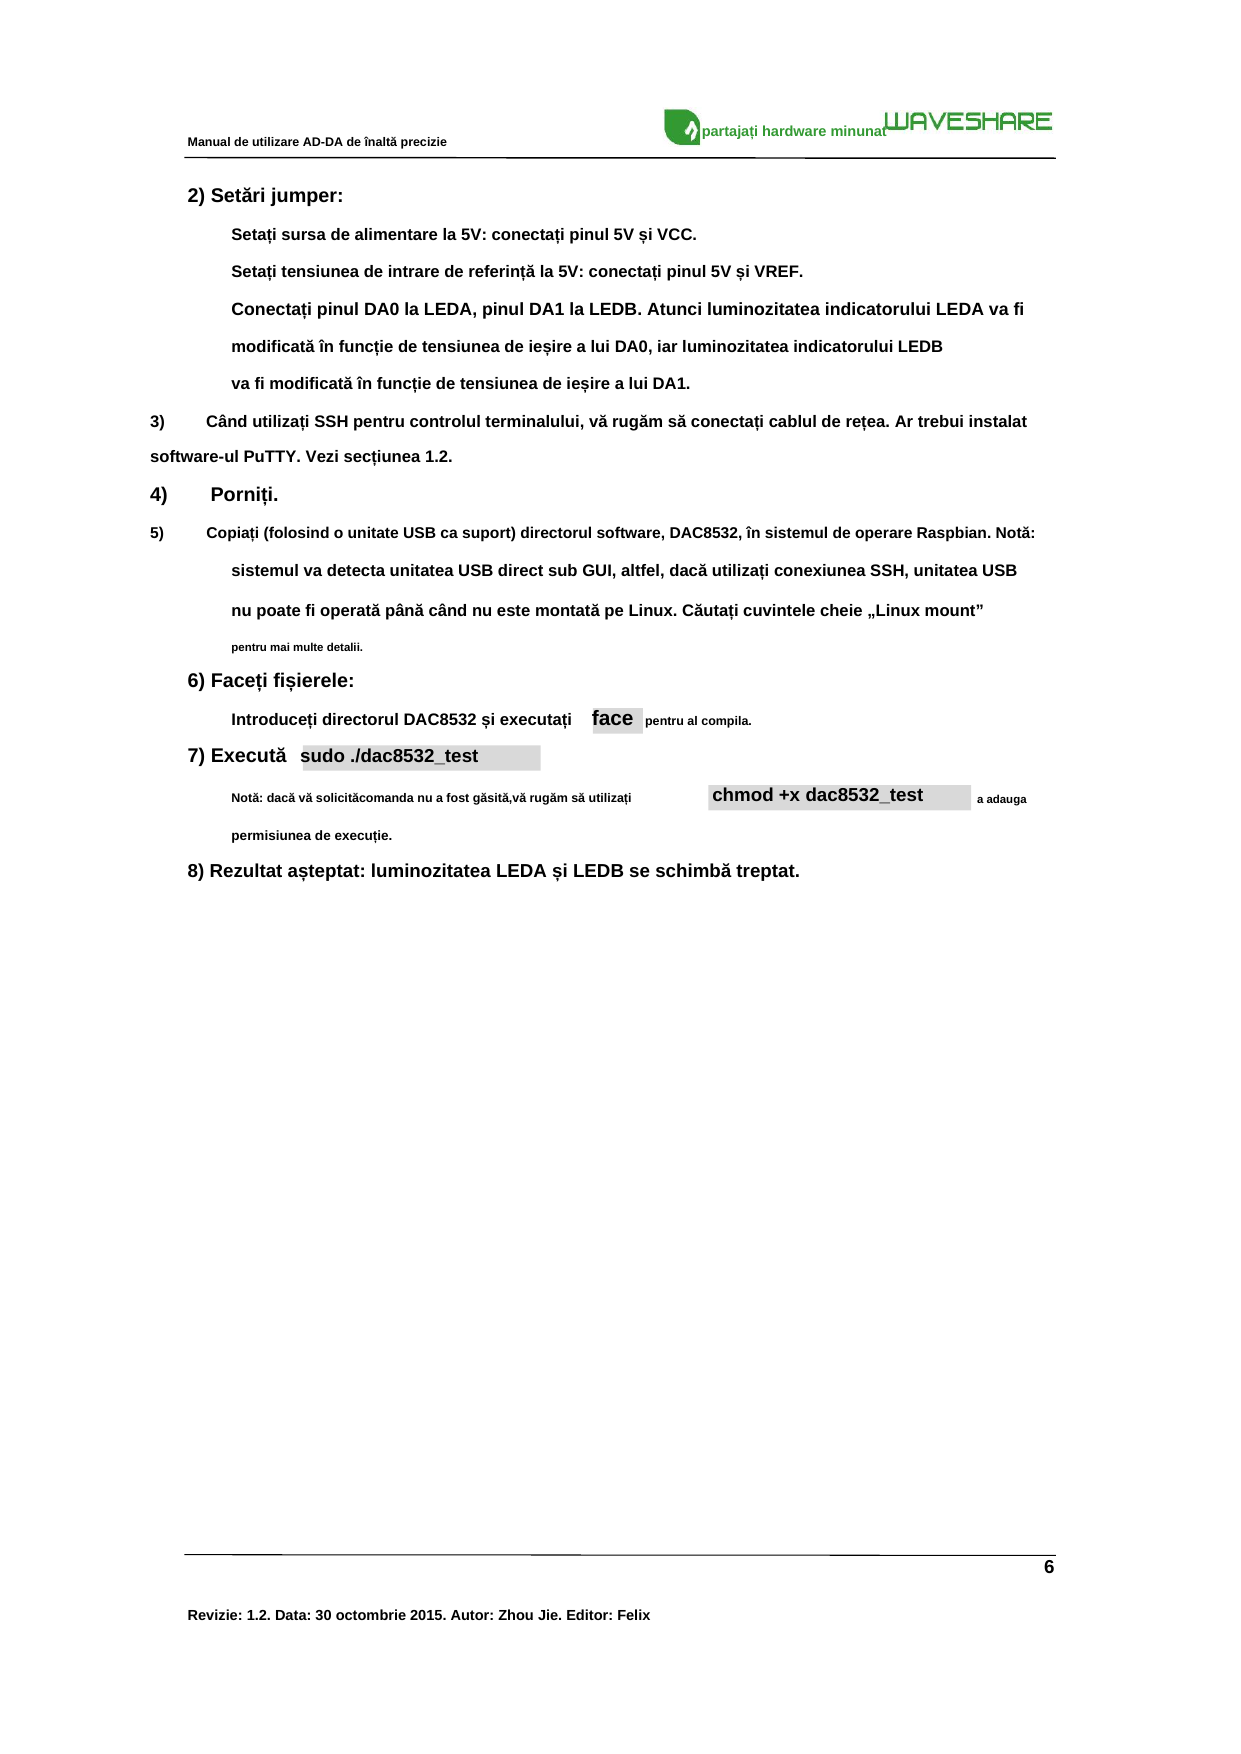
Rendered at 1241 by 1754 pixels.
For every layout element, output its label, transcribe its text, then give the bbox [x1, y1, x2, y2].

text modificată în funcție de tensiunea de ieșire a lui DA0, iar luminozitatea indicatorului LEDB va fi modificată în funcție de tensiunea de ieșire a lui DA1. [231, 337, 967, 393]
list Când utilizați SSH pentru controlul terminalului, vă rugăm să conectați cablul de rețea. Ar trebui instalat software-ul PuTTY. Vezi secțiunea 1.2. [150, 411, 1090, 466]
list Porniți. [150, 483, 1090, 505]
text Setați sursa de alimentare la 5V: conectați pinul 5V și VCC. [231, 224, 1090, 244]
text 6) Faceți fișierele: [187, 669, 1090, 692]
text 8) Rezultat așteptat: luminozitatea LEDA și LEDB se schimbă treptat. [187, 859, 1090, 881]
text permisiunea de execuție. [231, 827, 656, 843]
text Revizie: 1.2. Data: 30 octombrie 2015. Autor: Zhou Jie. Editor: Felix [187, 1606, 1090, 1623]
text Setați tensiunea de intrare de referință la 5V: conectați pinul 5V și VREF. [231, 262, 1090, 281]
list Copiați (folosind o unitate USB ca suport) directorul software, DAC8532, în sistemul de operare Raspbian. Notă: [150, 524, 1090, 542]
text Notă: dacă vă solicităcomanda nu a fost găsită,vă rugăm să utilizați [231, 790, 656, 804]
text 2) Setări jumper: [187, 184, 1090, 207]
text chmod +x dac8532_test [708, 783, 927, 805]
text sistemul va detecta unitatea USB direct sub GUI, altfel, dacă utilizați conexiunea SSH, unitatea USB nu poate fi operată până când nu este montată pe Linux. Căutați cuvintele cheie „Linux mount” [231, 561, 1025, 620]
picture [662, 107, 702, 147]
text pentru mai multe detalii. [231, 641, 1090, 654]
text Conectați pinul DA0 la LEDA, pinul DA1 la LEDB. Atunci luminozitatea indicatorului LEDA va fi [231, 298, 1090, 319]
text a adauga [977, 792, 1090, 806]
text Manual de utilizare AD-DA de înaltă precizie partajați hardware minunat [187, 107, 1090, 152]
text Introduceți directorul DAC8532 și executați face pentru al compila. [231, 706, 1090, 729]
text 7) Execută sudo ./dac8532_test [187, 744, 1090, 767]
text 6 [150, 1556, 1054, 1577]
